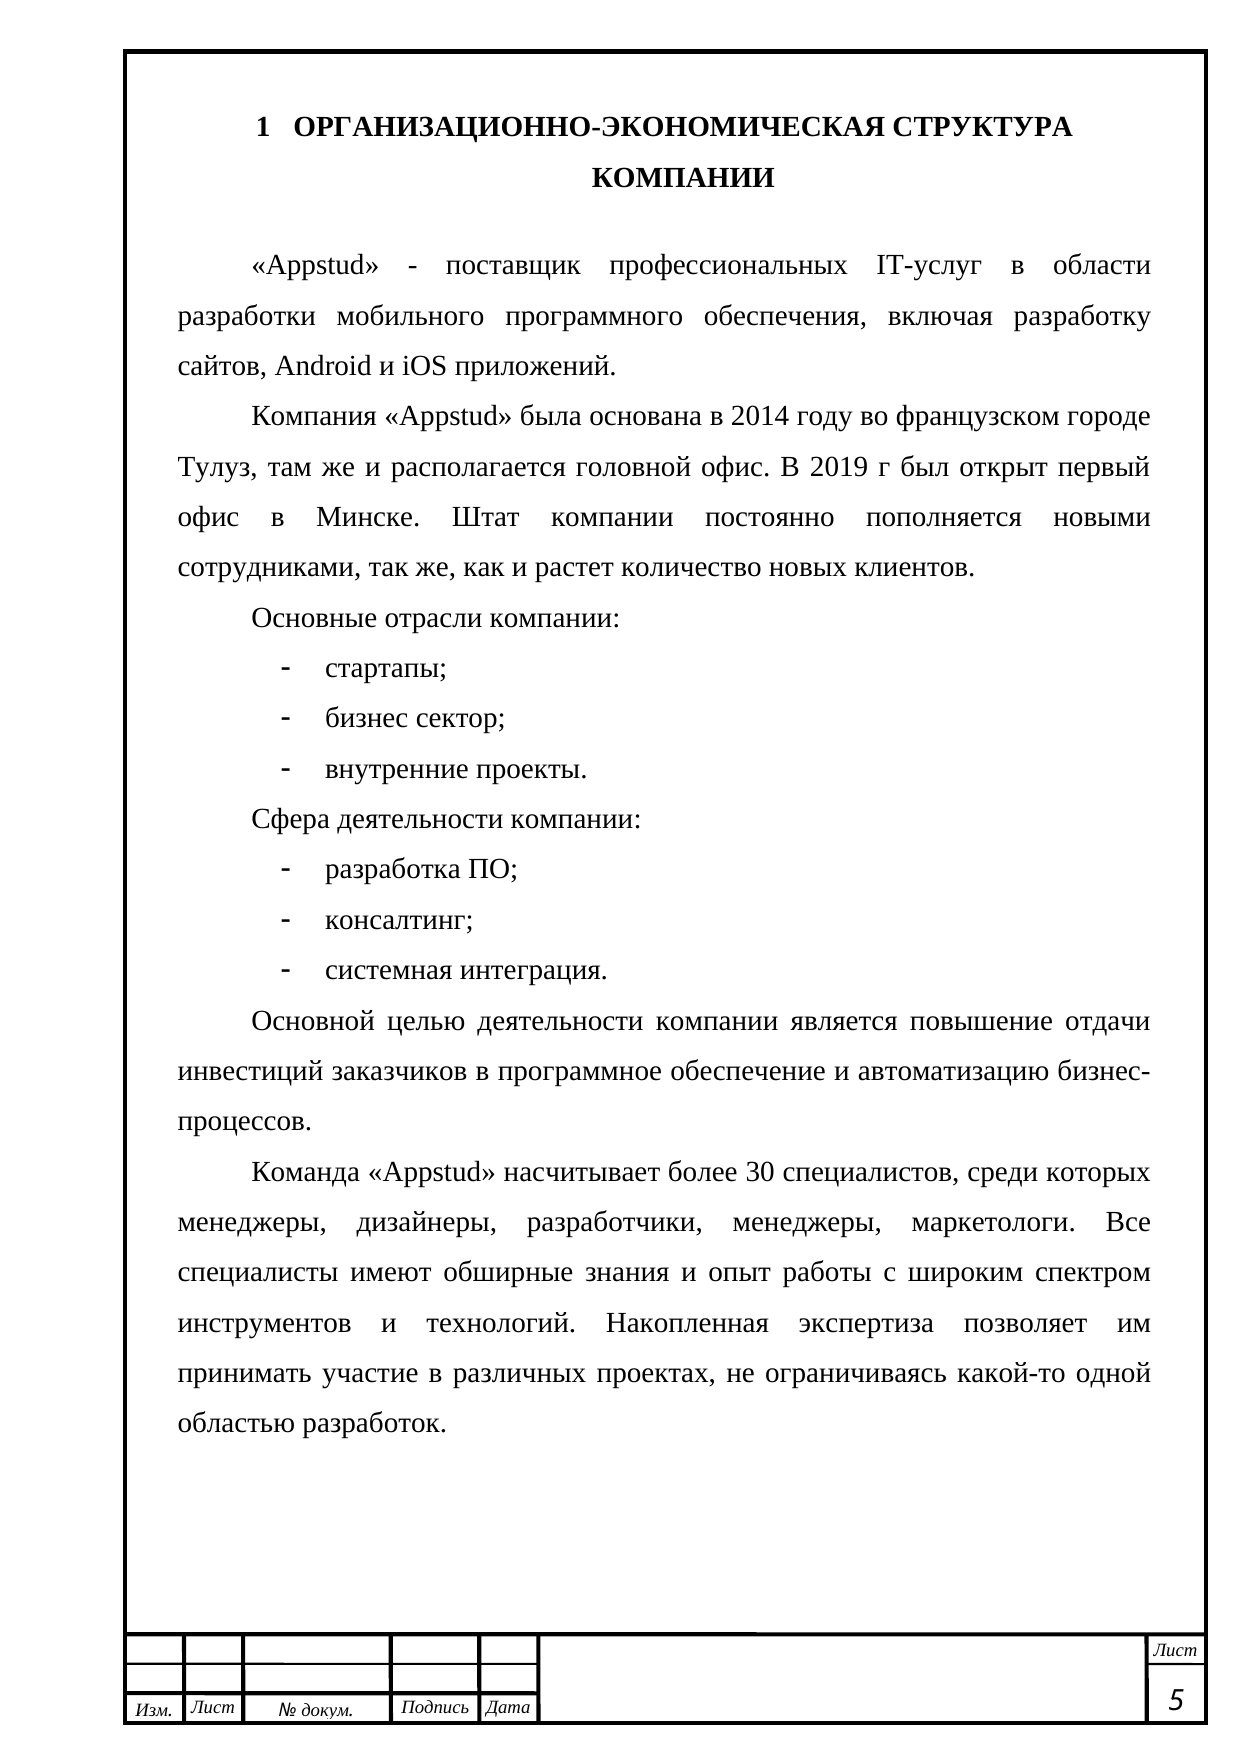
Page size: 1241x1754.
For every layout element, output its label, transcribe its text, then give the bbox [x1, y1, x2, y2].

text внутренние проекты. [177, 751, 1152, 784]
text системная интеграция. [177, 952, 1152, 986]
text Основной целью деятельности компании является повышение отдачи инвестиций заказчиков в программное обеспечение и автоматизацию бизнес-процессов. [177, 1003, 1152, 1137]
text бизнес сектор; [177, 700, 1152, 734]
text Основные отрасли компании: [177, 600, 1152, 633]
text Команда «Appstud» насчитывает более 30 специалистов, среди которых менеджеры, дизайнеры, разработчики, менеджеры, маркетологи. Все специалисты имеют обширные знания и опыт работы с широким спектром инструментов и технологий. Накопленная экспертиза позволяет им принимать участие в различных проектах, не ограничиваясь какой-то одной областью разработок. [177, 1154, 1152, 1439]
subtitle ОРГАНИЗАЦИОННО-ЭКОНОМИЧЕСКАЯ СТРУКТУРА КОМПАНИИ [177, 109, 1152, 193]
text консалтинг; [177, 902, 1152, 936]
text «Appstud» - поставщик профессиональных IT-услуг в области разработки мобильного программного обеспечения, включая разработку сайтов, Android и iOS приложений. [177, 247, 1152, 382]
text разработка ПО; [177, 852, 1152, 885]
text Сфера деятельности компании: [177, 801, 1152, 835]
text стартапы; [177, 650, 1152, 684]
text Компания «Appstud» была основана в 2014 году во французском городе Тулуз, там же и располагается головной офис. В 2019 г был открыт первый офис в Минске. Штат компании постоянно пополняется новыми сотрудниками, так же, как и растет количество новых клиентов. [177, 398, 1152, 583]
